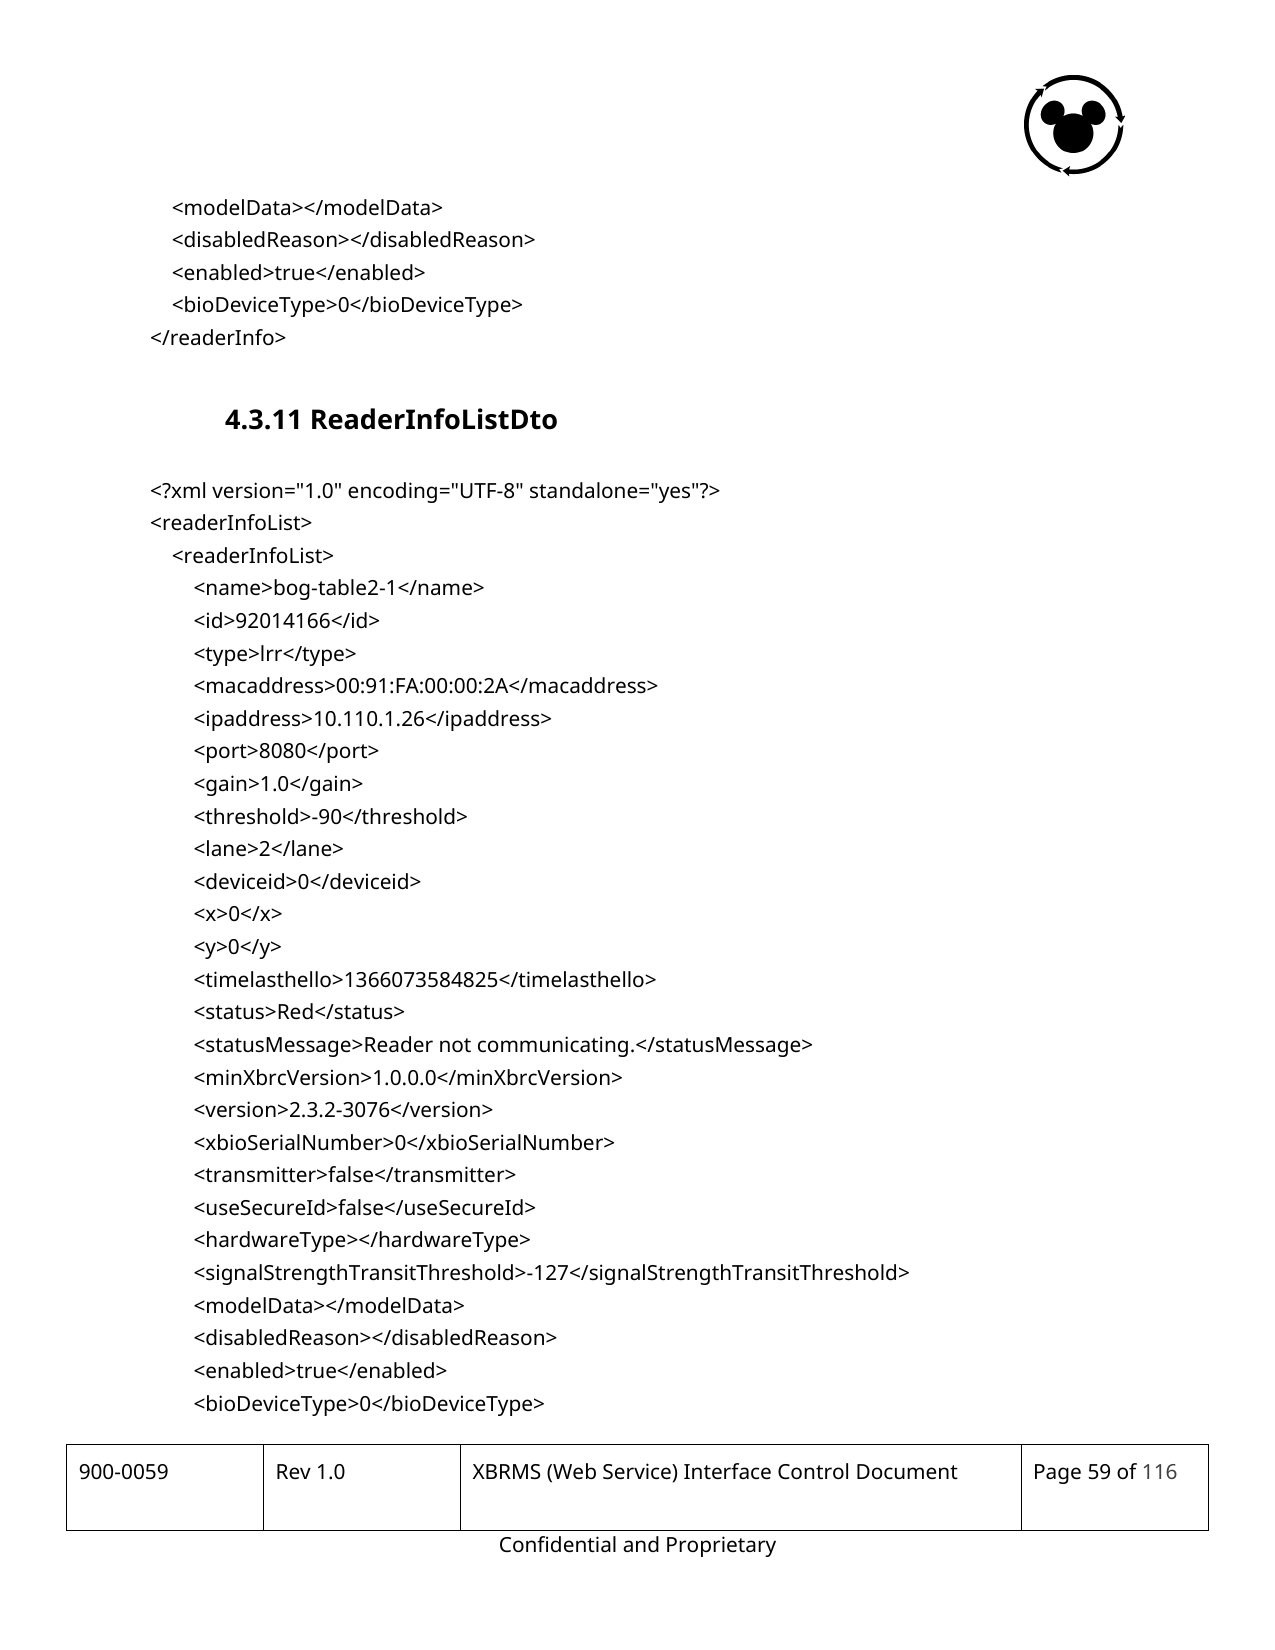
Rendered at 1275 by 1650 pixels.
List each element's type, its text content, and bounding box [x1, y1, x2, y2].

text <threshold>-90</threshold> [150, 802, 1125, 830]
text <hardwareType></hardwareType> [150, 1226, 1125, 1254]
text <disabledReason></disabledReason> [150, 1323, 1125, 1352]
text <status>Red</status> [150, 997, 1125, 1026]
text <y>0</y> [150, 932, 1125, 961]
text <timelasthello>1366073584825</timelasthello> [150, 965, 1125, 993]
text <bioDeviceType>0</bioDeviceType> [150, 1389, 1125, 1417]
text <gain>1.0</gain> [150, 769, 1125, 798]
text <signalStrengthTransitThreshold>-127</signalStrengthTransitThreshold> [150, 1258, 1125, 1287]
text <deviceid>0</deviceid> [150, 867, 1125, 895]
text <version>2.3.2-3076</version> [150, 1095, 1125, 1124]
text <x>0</x> [150, 899, 1125, 928]
text <type>lrr</type> [150, 639, 1125, 667]
text <macaddress>00:91:FA:00:00:2A</macaddress> [150, 671, 1125, 700]
text <id>92014166</id> [150, 606, 1125, 634]
text <readerInfoList> [150, 508, 1125, 537]
text <enabled>true</enabled> [150, 258, 1125, 286]
text <bioDeviceType>0</bioDeviceType> [150, 290, 1125, 319]
text <lane>2</lane> [150, 834, 1125, 863]
text <minXbrcVersion>1.0.0.0</minXbrcVersion> [150, 1063, 1125, 1091]
text <readerInfoList> [150, 541, 1125, 569]
text <?xml version="1.0" encoding="UTF-8" standalone="yes"?> [150, 476, 1125, 504]
text <modelData></modelData> [150, 1291, 1125, 1319]
text <modelData></modelData> [150, 193, 1125, 221]
subtitle ReaderInfoListDto [225, 401, 1125, 438]
text <statusMessage>Reader not communicating.</statusMessage> [150, 1030, 1125, 1058]
text <port>8080</port> [150, 737, 1125, 765]
picture [1023, 75, 1125, 177]
text <transmitter>false</transmitter> [150, 1160, 1125, 1189]
text </readerInfo> [150, 323, 1125, 351]
text <ipaddress>10.110.1.26</ipaddress> [150, 704, 1125, 732]
text <name>bog-table2-1</name> [150, 573, 1125, 602]
text <useSecureId>false</useSecureId> [150, 1193, 1125, 1221]
text <enabled>true</enabled> [150, 1356, 1125, 1384]
text <disabledReason></disabledReason> [150, 225, 1125, 254]
text <xbioSerialNumber>0</xbioSerialNumber> [150, 1128, 1125, 1156]
